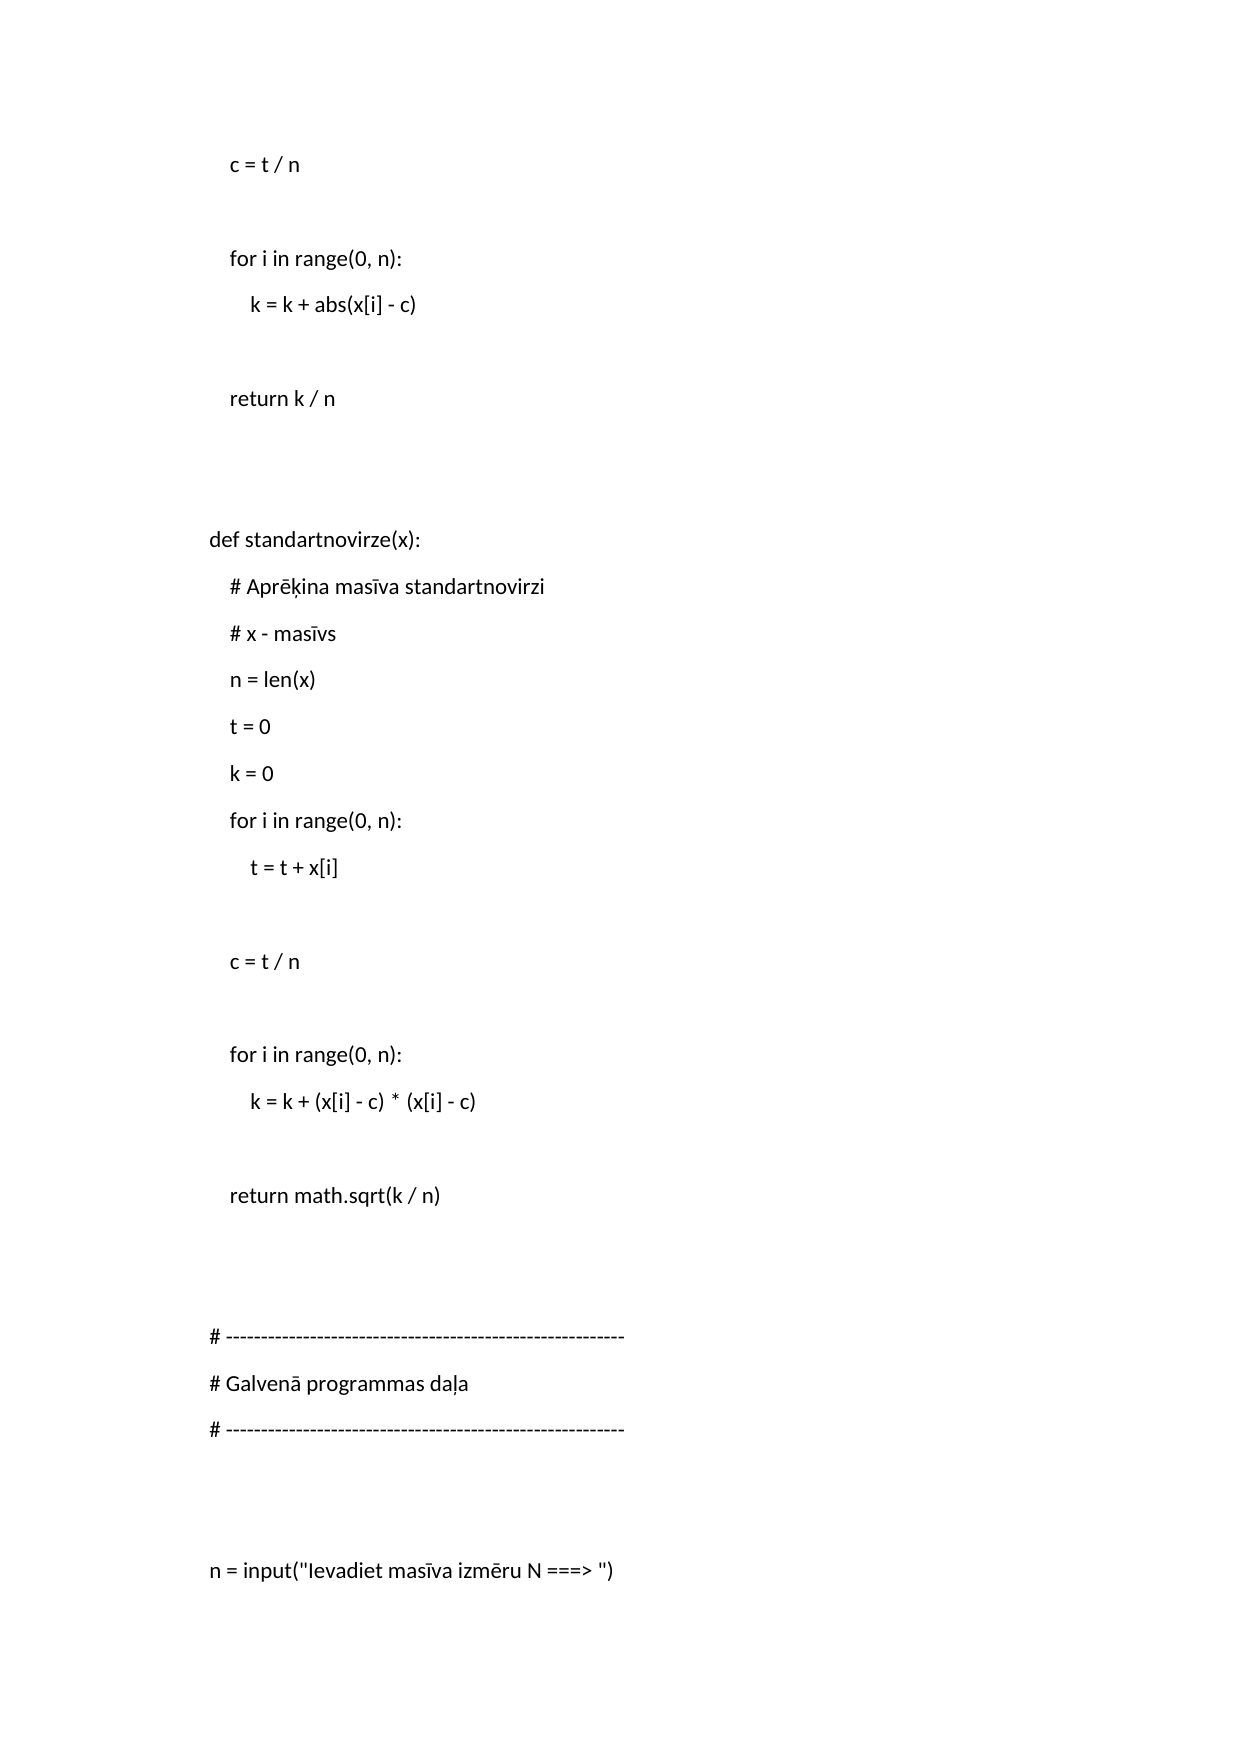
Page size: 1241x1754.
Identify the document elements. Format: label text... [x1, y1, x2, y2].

text return math.sqrt(k / n) [150, 1181, 1090, 1209]
text k = 0 [150, 759, 1090, 787]
text c = t / n [150, 150, 1090, 178]
text # --------------------------------------------------------- [150, 1416, 1090, 1444]
text for i in range(0, n): [150, 244, 1090, 272]
text def standartnovirze(x): [150, 525, 1090, 553]
text k = k + (x[i] - c) * (x[i] - c) [150, 1087, 1090, 1116]
text k = k + abs(x[i] - c) [150, 291, 1090, 319]
text # Aprēķina masīva standartnovirzi [150, 572, 1090, 600]
text for i in range(0, n): [150, 806, 1090, 834]
text for i in range(0, n): [150, 1041, 1090, 1069]
text c = t / n [150, 947, 1090, 975]
text return k / n [150, 384, 1090, 412]
text t = 0 [150, 712, 1090, 741]
text # x - masīvs [150, 619, 1090, 647]
text # --------------------------------------------------------- [150, 1322, 1090, 1350]
text n = input("Ievadiet masīva izmēru N ===> ") [150, 1556, 1090, 1584]
text # Galvenā programmas daļa [150, 1369, 1090, 1397]
text t = t + x[i] [150, 853, 1090, 881]
text n = len(x) [150, 666, 1090, 694]
